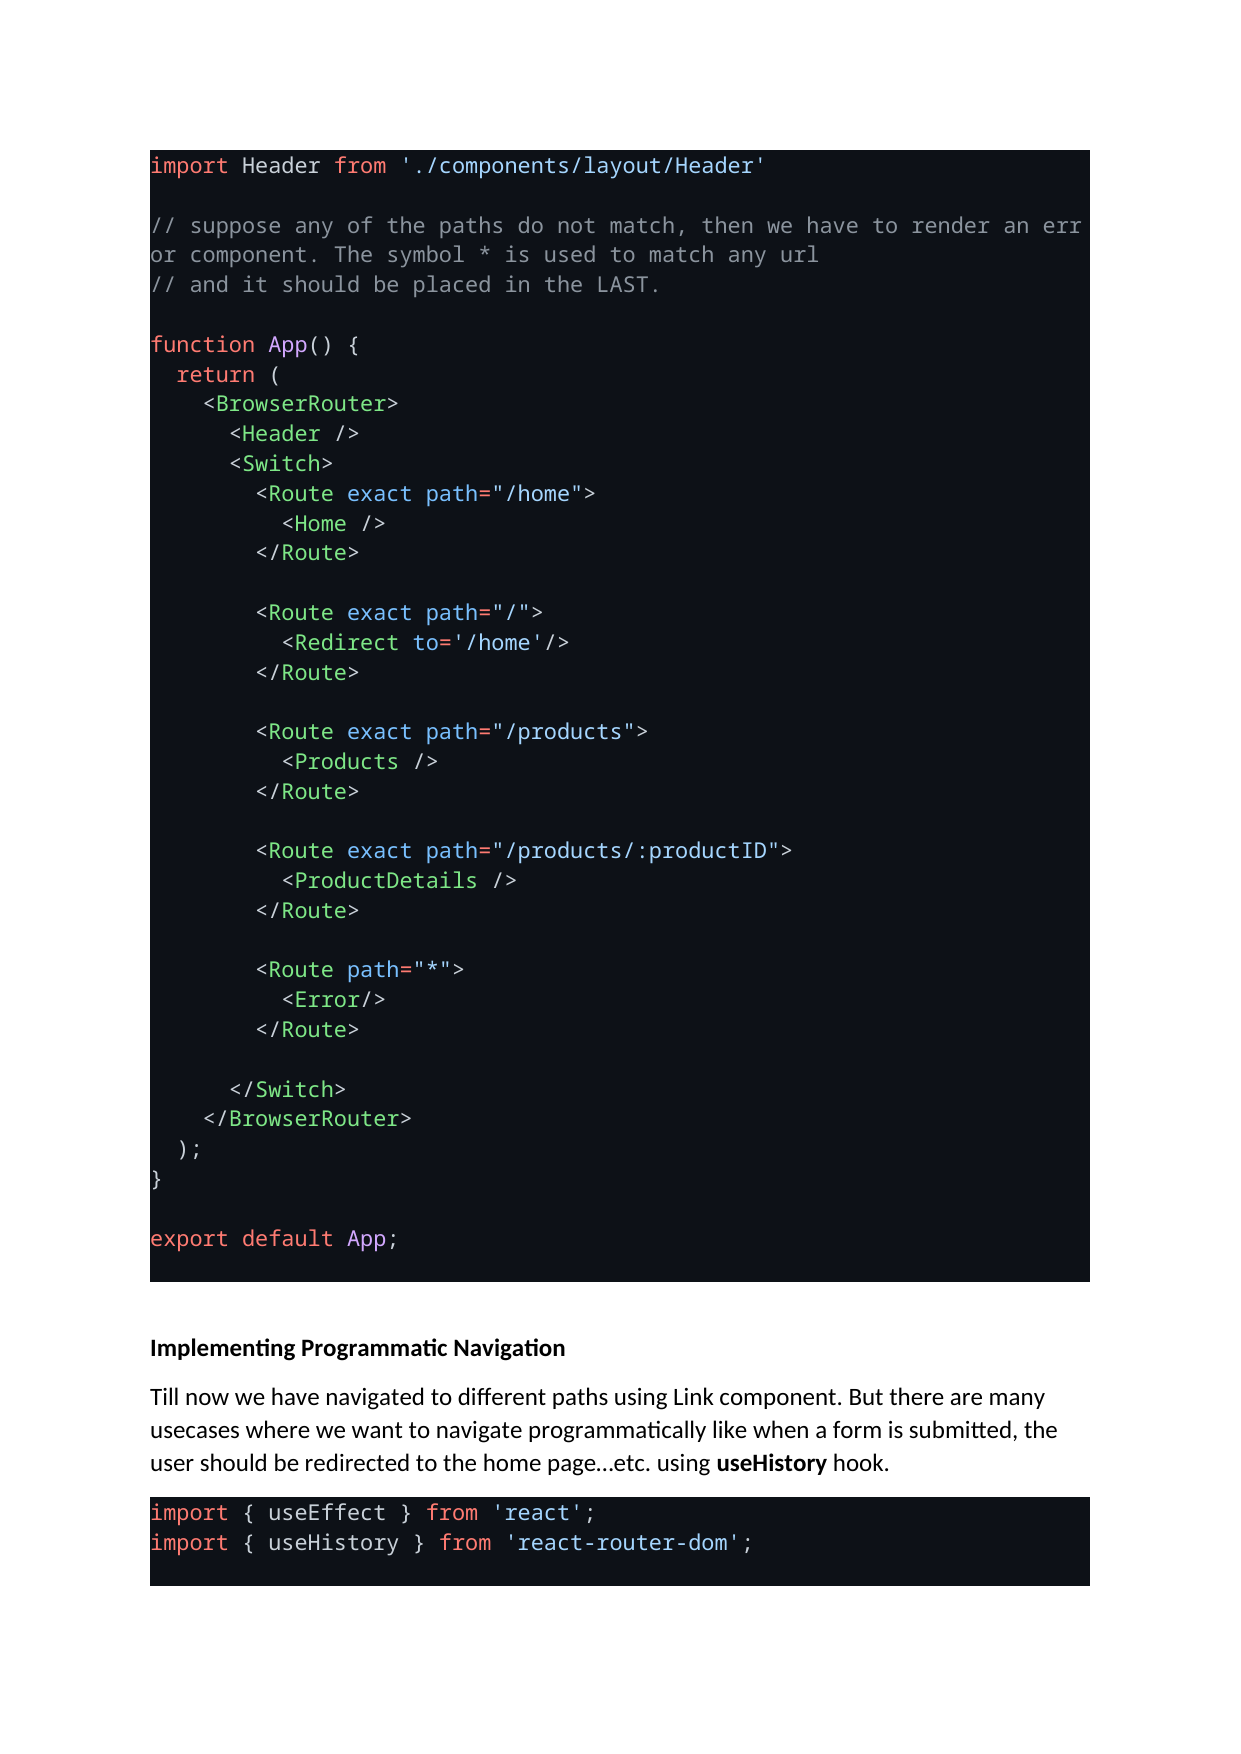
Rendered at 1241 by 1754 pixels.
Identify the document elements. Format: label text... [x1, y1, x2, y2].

text </Switch> [150, 1073, 1090, 1103]
text function App() { [150, 329, 1090, 358]
text <Home /> [150, 507, 1090, 537]
text <BrowserRouter> [150, 388, 1090, 418]
text Implementing Programmatic Navigation [150, 1332, 1090, 1362]
text <Products /> [150, 746, 1090, 776]
text </Route> [150, 895, 1090, 924]
text <Error/> [150, 984, 1090, 1014]
text <Redirect to='/home'/> [150, 627, 1090, 656]
text <Route exact path="/home"> [150, 478, 1090, 507]
text <Route exact path="/"> [150, 597, 1090, 627]
text </Route> [150, 656, 1090, 686]
text } [150, 1163, 1090, 1193]
text // suppose any of the paths do not match, then we have to render an error component. The symbol * is used to match any url [150, 209, 1090, 269]
text <ProductDetails /> [150, 865, 1090, 895]
text <Switch> [150, 448, 1090, 478]
text Till now we have navigated to different paths using Link component. But there are many usecases where we want to navigate programmatically like when a form is submitted, the user should be redirected to the home page…etc. using useHistory hook. [150, 1381, 1090, 1478]
text return ( [150, 358, 1090, 388]
text ); [150, 1133, 1090, 1163]
text <Route exact path="/products/:productID"> [150, 835, 1090, 865]
text import { useHistory } from 'react-router-dom'; [150, 1526, 1090, 1556]
text // and it should be placed in the LAST. [150, 269, 1090, 299]
text <Route path="*"> [150, 954, 1090, 984]
text <Header /> [150, 418, 1090, 448]
text </Route> [150, 537, 1090, 567]
text <Route exact path="/products"> [150, 716, 1090, 746]
text import { useEffect } from 'react'; [150, 1497, 1090, 1526]
text export default App; [150, 1222, 1090, 1252]
text </BrowserRouter> [150, 1103, 1090, 1133]
text </Route> [150, 776, 1090, 805]
text </Route> [150, 1014, 1090, 1044]
text import Header from './components/layout/Header' [150, 150, 1090, 180]
